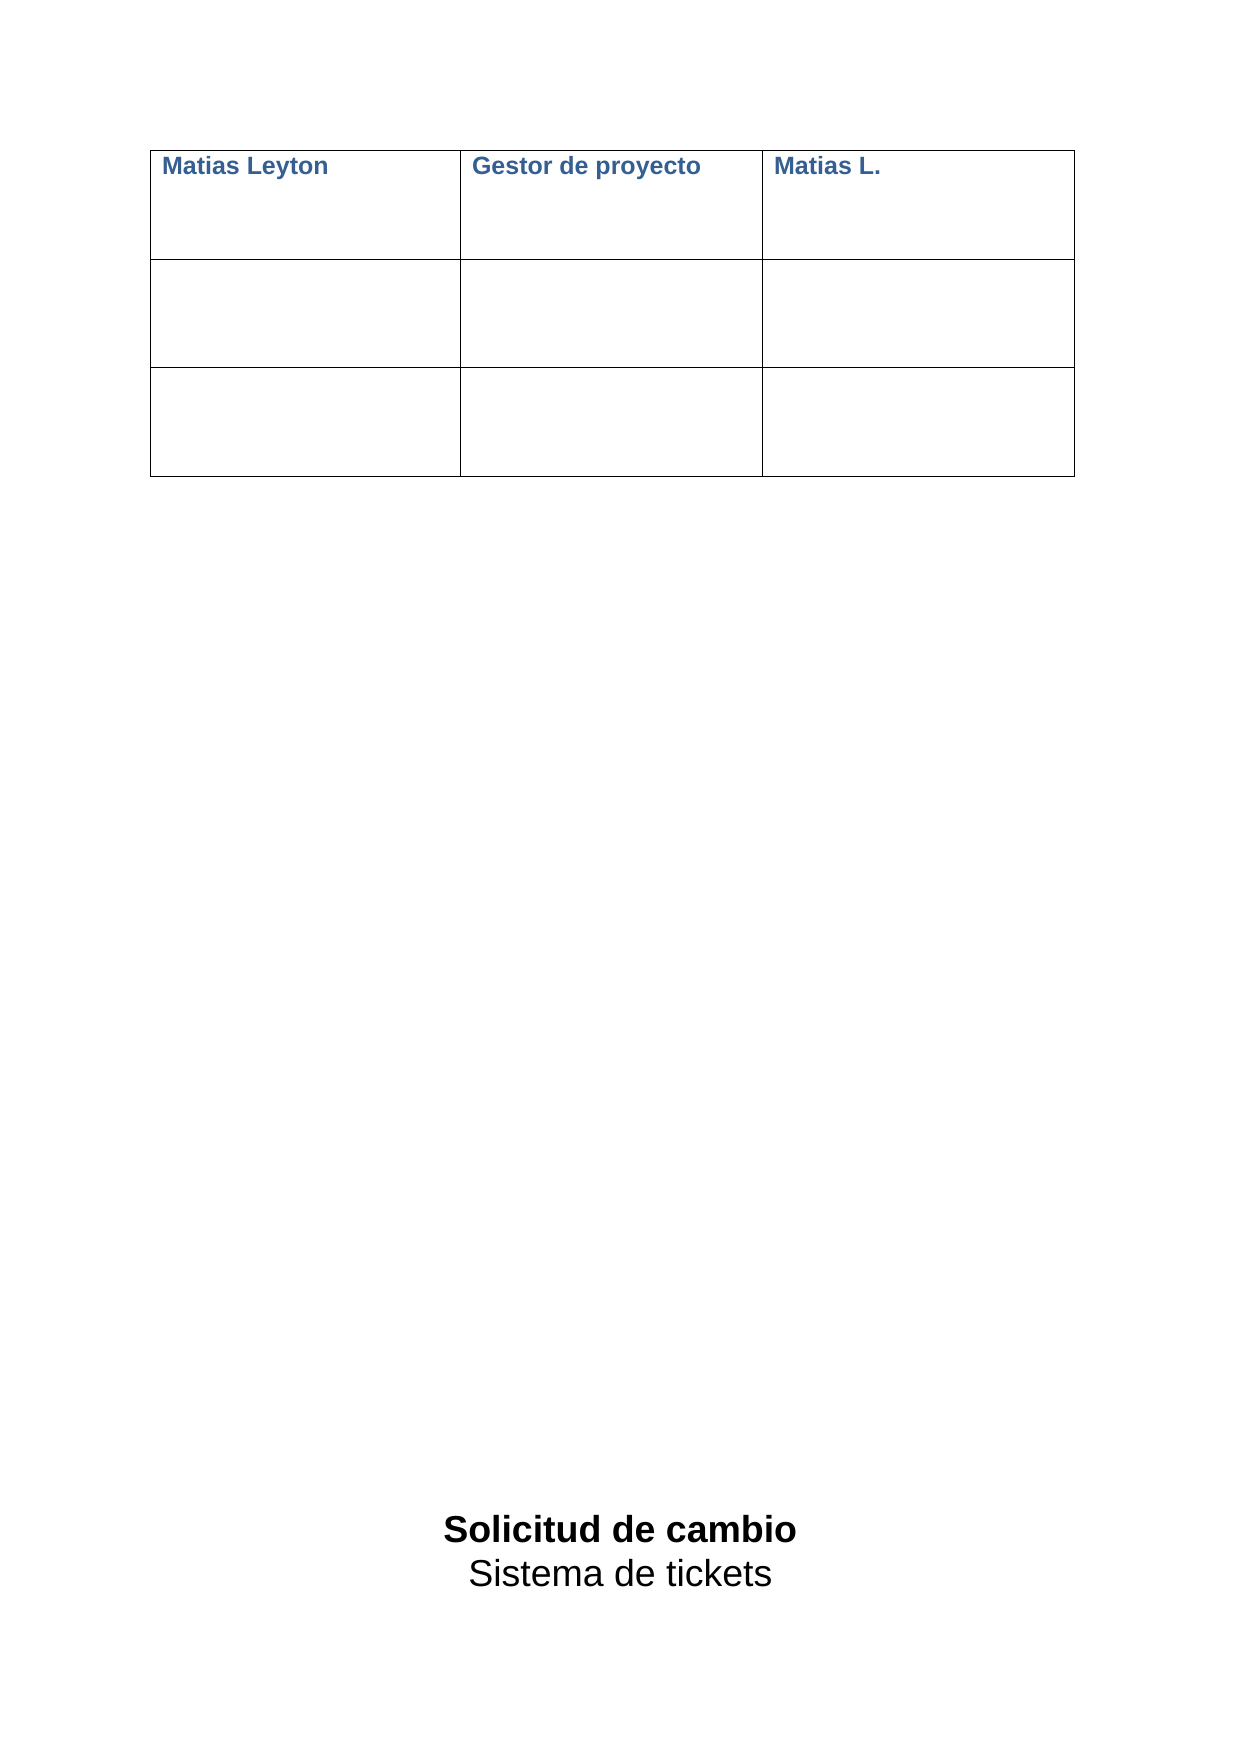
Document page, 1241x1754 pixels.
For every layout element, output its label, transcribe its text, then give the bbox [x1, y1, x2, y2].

table_cell Matias L. [763, 151, 1074, 258]
table_cell [151, 368, 460, 476]
table_cell Matias Leyton [151, 151, 460, 258]
table_cell Gestor de proyecto [461, 151, 762, 258]
table_cell [763, 260, 1074, 367]
table_cell [461, 368, 762, 476]
table_cell [461, 260, 762, 367]
table_cell [763, 368, 1074, 476]
text Solicitud de cambio [150, 1508, 1090, 1551]
text Sistema de tickets [150, 1551, 1090, 1594]
table_cell [151, 260, 460, 367]
